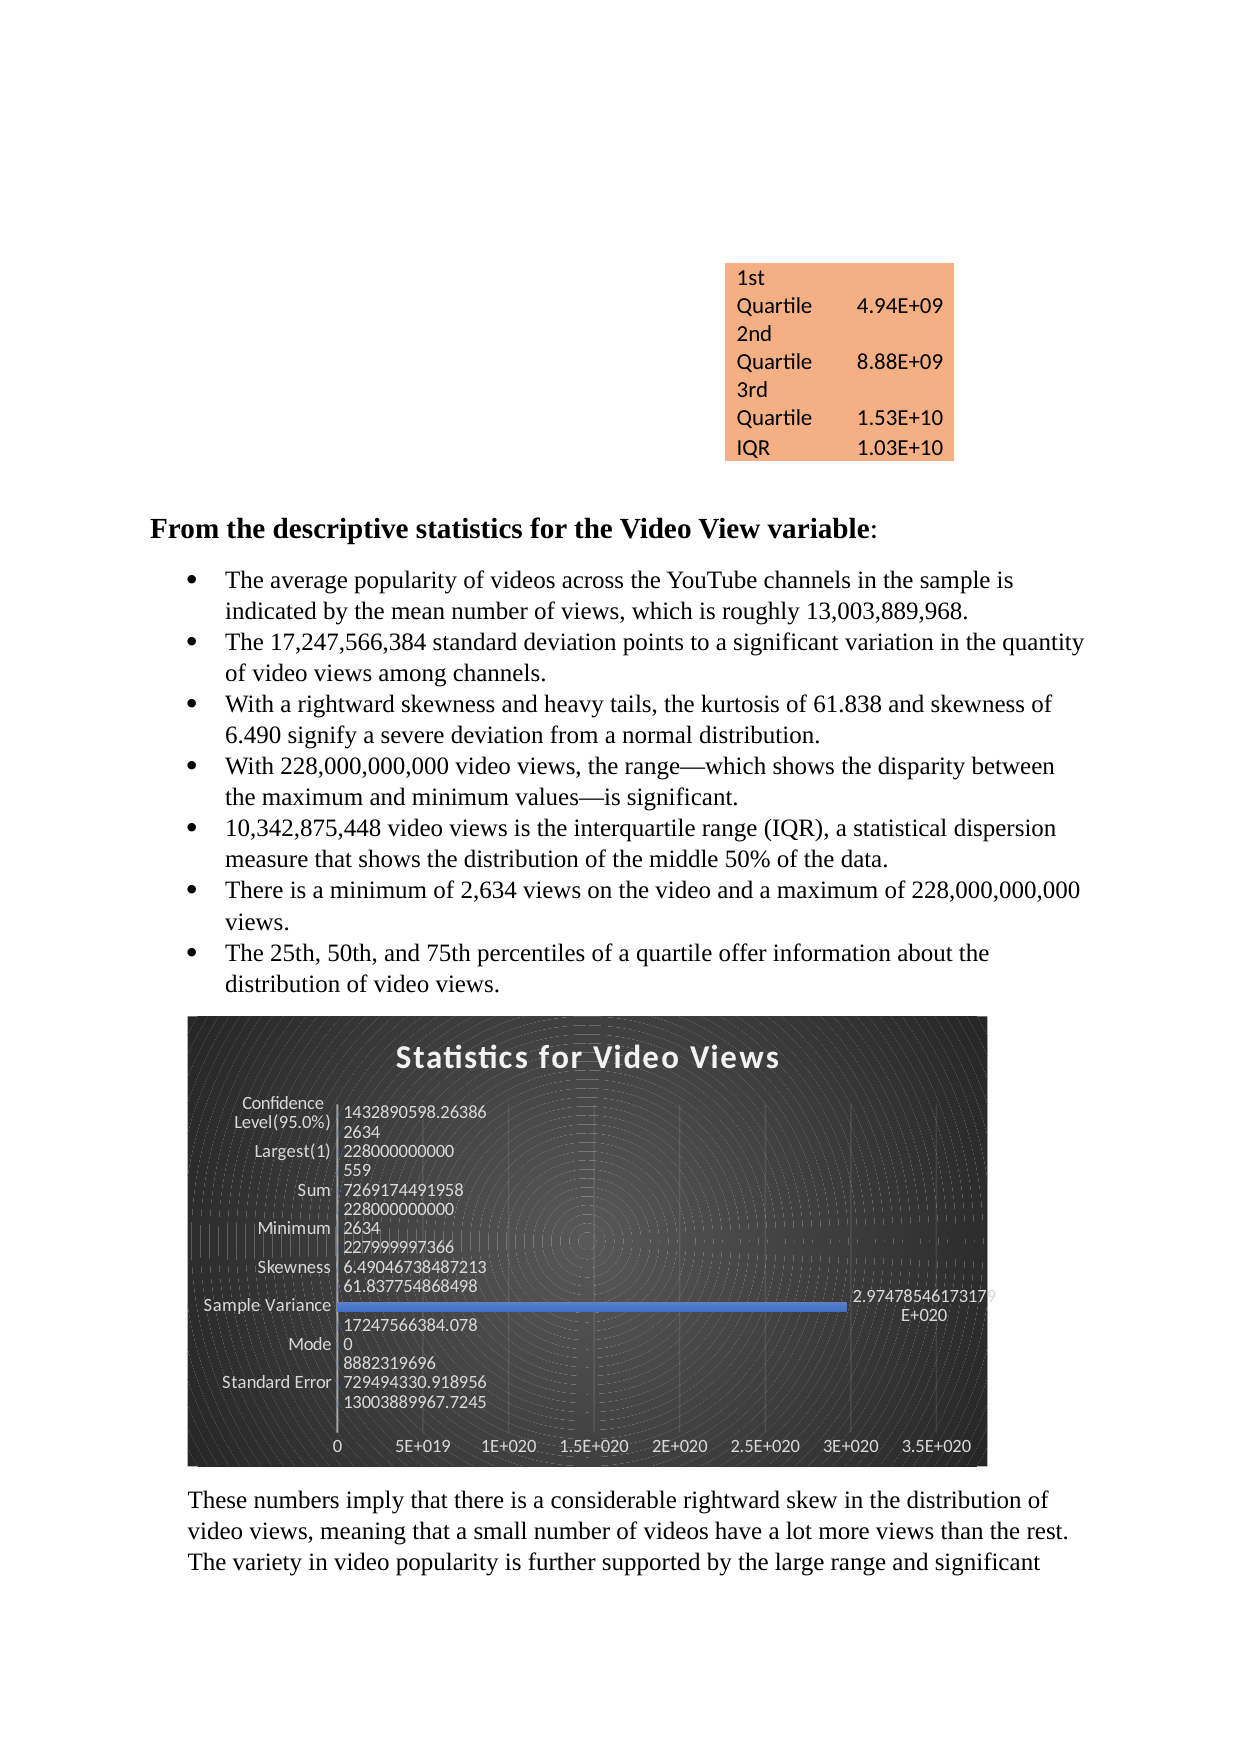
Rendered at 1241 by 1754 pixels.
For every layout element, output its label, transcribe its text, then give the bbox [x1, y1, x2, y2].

table_cell IQR [725, 431, 845, 461]
table_header 4.94E+09 [845, 263, 954, 319]
list The 25th, 50th, and 75th percentiles of a quartile offer information about the distribution of video views. [187, 938, 1090, 997]
list With 228,000,000,000 video views, the range—which shows the disparity between the maximum and minimum values—is significant. [187, 751, 1090, 811]
table_cell 2nd Quartile [725, 319, 845, 375]
table_cell 1.03E+10 [845, 431, 954, 461]
table_cell 3rd Quartile [725, 375, 845, 431]
table_cell 8.88E+09 [845, 319, 954, 375]
list With a rightward skewness and heavy tails, the kurtosis of 61.838 and skewness of 6.490 signify a severe deviation from a normal distribution. [187, 689, 1090, 749]
table_cell 1.53E+10 [845, 375, 954, 431]
list There is a minimum of 2,634 views on the video and a maximum of 228,000,000,000 views. [187, 876, 1090, 935]
list The 17,247,566,384 standard deviation points to a significant variation in the quantity of video views among channels. [187, 627, 1090, 687]
table_header 1st Quartile [725, 263, 845, 319]
list 10,342,875,448 video views is the interquartile range (IQR), a statistical dispersion measure that shows the distribution of the middle 50% of the data. [187, 813, 1090, 873]
list The average popularity of videos across the YouTube channels in the sample is indicated by the mean number of views, which is roughly 13,003,889,968. [187, 565, 1090, 625]
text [187, 1485, 1090, 1576]
text From the descriptive statistics for the Video View variable: [150, 510, 1090, 546]
